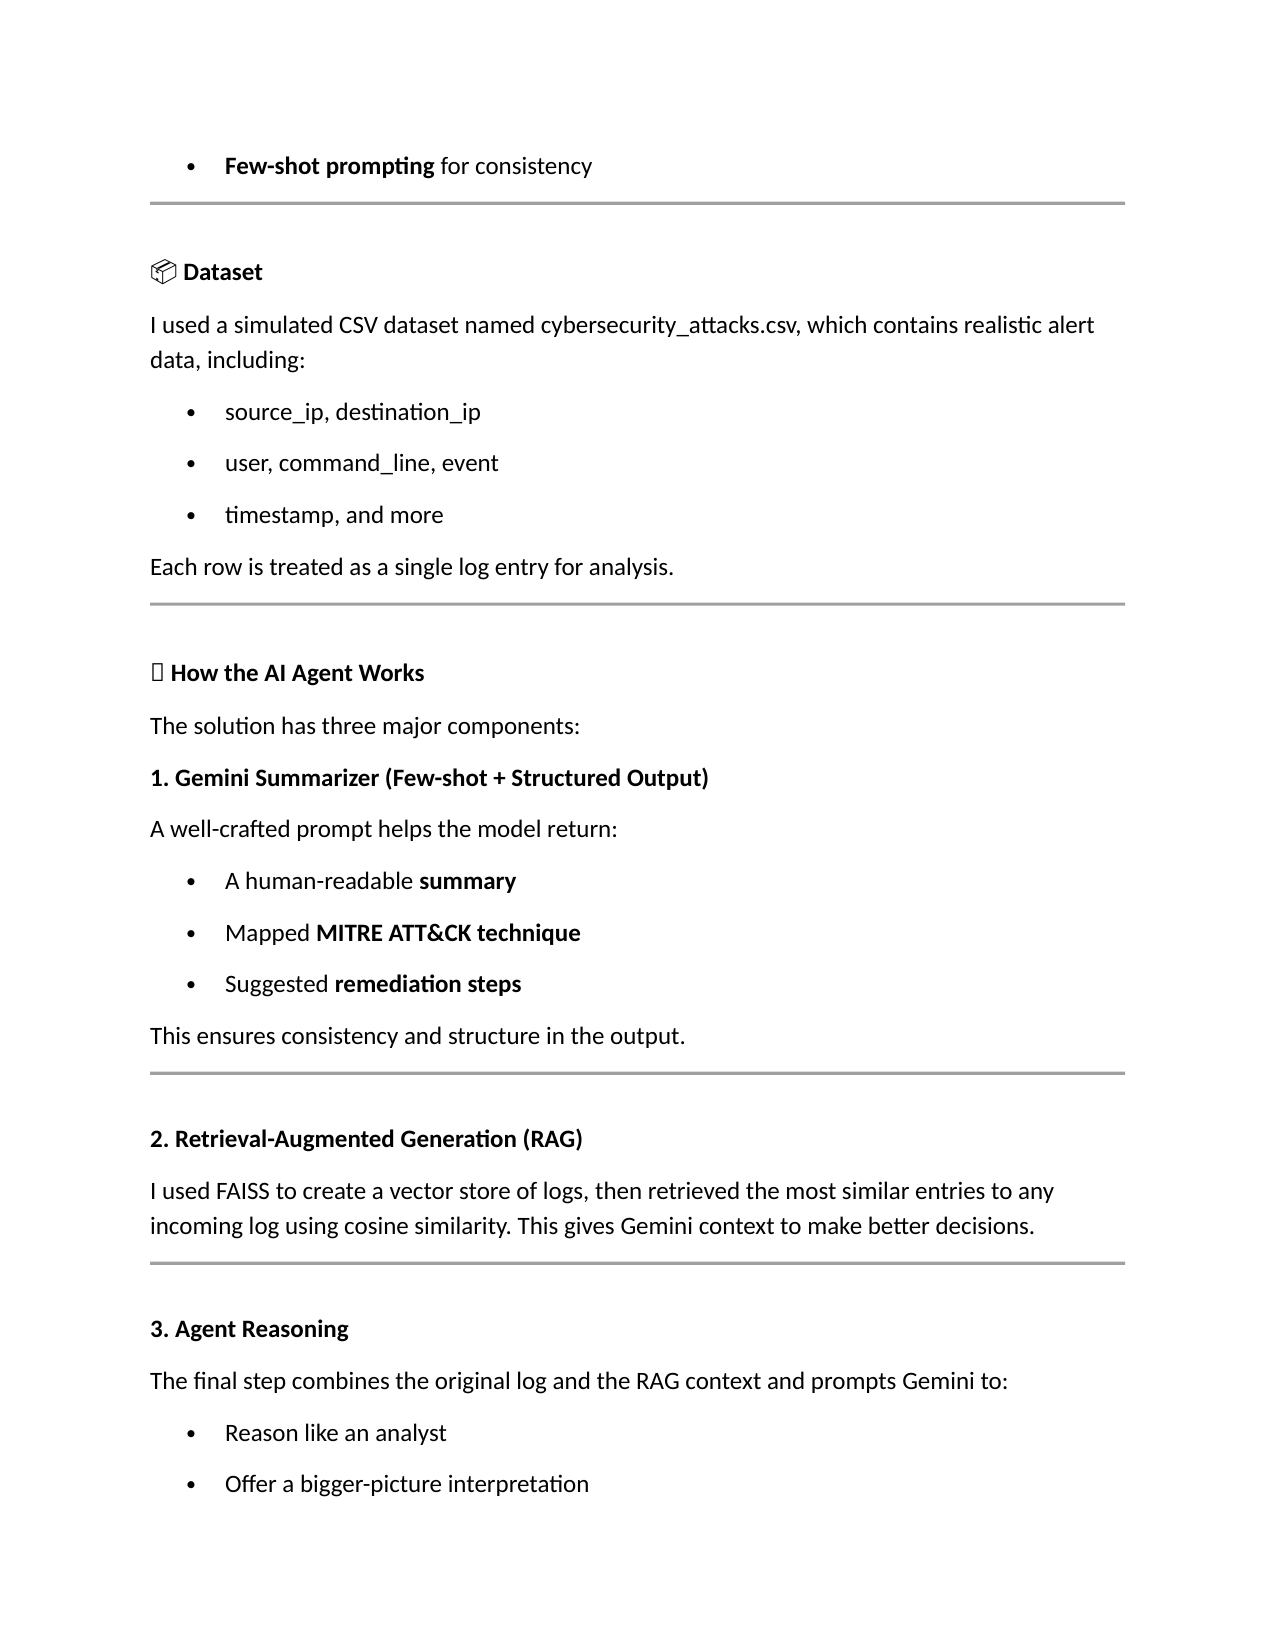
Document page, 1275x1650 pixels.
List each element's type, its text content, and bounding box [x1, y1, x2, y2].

text 📦 Dataset [150, 253, 1125, 287]
list Offer a bigger-picture interpretation [187, 1468, 1125, 1499]
list A human-readable summary [187, 865, 1125, 896]
list user, command_line, event [187, 447, 1125, 478]
text 🧠 How the AI Agent Works [150, 654, 1125, 688]
text 2. Retrieval-Augmented Generation (RAG) [150, 1123, 1125, 1154]
list Few-shot prompting for consistency [187, 150, 1125, 181]
text The final step combines the original log and the RAG context and prompts Gemini to: [150, 1365, 1125, 1396]
list Reason like an analyst [187, 1417, 1125, 1447]
list source_ip, destination_ip [187, 396, 1125, 426]
list timestamp, and more [187, 499, 1125, 530]
text I used a simulated CSV dataset named cybersecurity_attacks.csv, which contains realistic alert data, including: [150, 309, 1125, 375]
text This ensures consistency and structure in the output. [150, 1020, 1125, 1051]
text A well-crafted prompt helps the model return: [150, 813, 1125, 844]
text The solution has three major components: [150, 710, 1125, 741]
text 3. Agent Reasoning [150, 1313, 1125, 1344]
text Each row is treated as a single log entry for analysis. [150, 551, 1125, 581]
text I used FAISS to create a vector store of logs, then retrieved the most similar entries to any incoming log using cosine similarity. This gives Gemini context to make better decisions. [150, 1175, 1125, 1241]
list Suggested remediation steps [187, 968, 1125, 999]
text 1. Gemini Summarizer (Few-shot + Structured Output) [150, 762, 1125, 792]
list Mapped MITRE ATT&CK technique [187, 917, 1125, 947]
